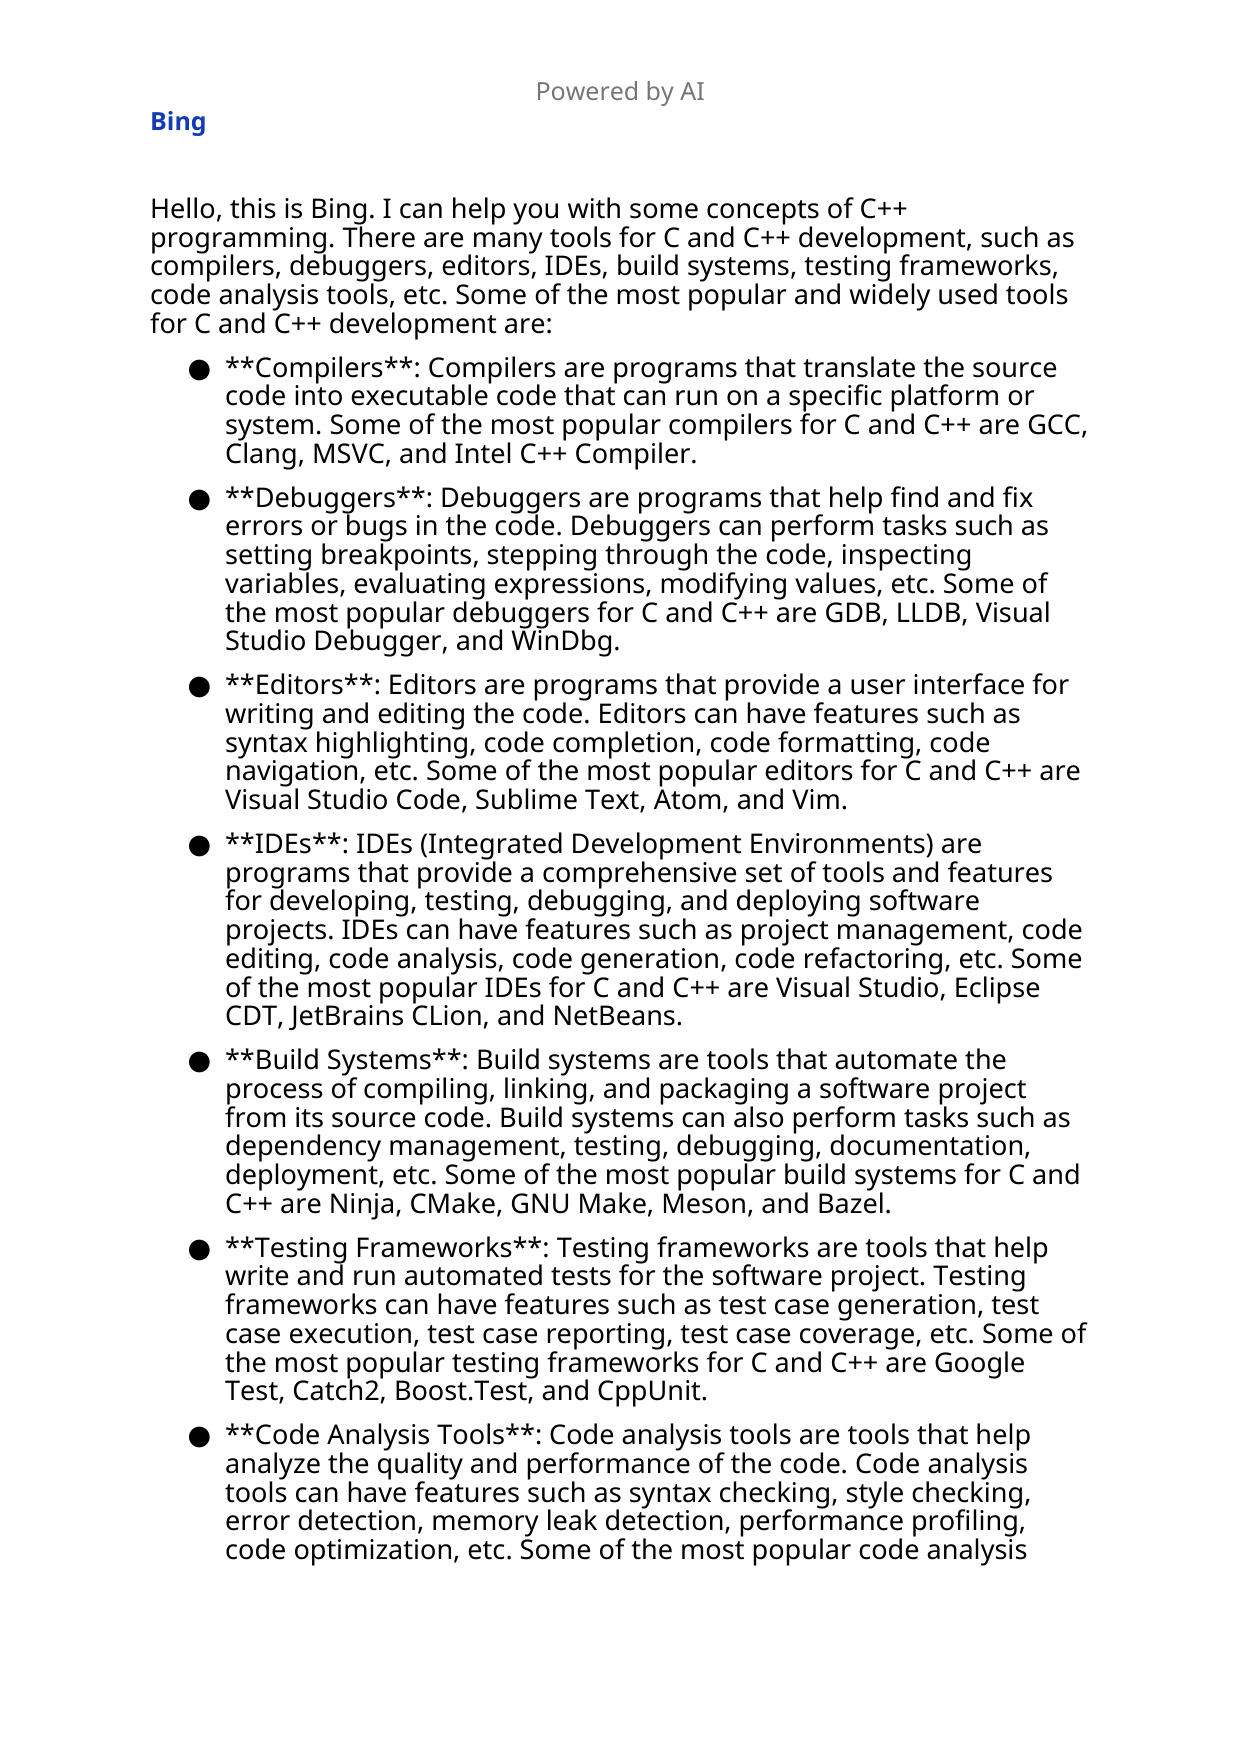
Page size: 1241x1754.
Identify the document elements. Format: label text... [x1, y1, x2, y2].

list **Compilers**: Compilers are programs that translate the source code into executable code that can run on a specific platform or system. Some of the most popular compilers for C and C++ are GCC, Clang, MSVC, and Intel C++ Compiler. [187, 354, 1090, 469]
list **Editors**: Editors are programs that provide a user interface for writing and editing the code. Editors can have features such as syntax highlighting, code completion, code formatting, code navigation, etc. Some of the most popular editors for C and C++ are Visual Studio Code, Sublime Text, Atom, and Vim. [187, 672, 1090, 815]
title Bing [150, 108, 1090, 137]
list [187, 1422, 1090, 1565]
list **Debuggers**: Debuggers are programs that help find and fix errors or bugs in the code. Debuggers can perform tasks such as setting breakpoints, stepping through the code, inspecting variables, evaluating expressions, modifying values, etc. Some of the most popular debuggers for C and C++ are GDB, LLDB, Visual Studio Debugger, and WinDbg. [187, 484, 1090, 657]
list **Build Systems**: Build systems are tools that automate the process of compiling, linking, and packaging a software project from its source code. Build systems can also perform tasks such as dependency management, testing, debugging, documentation, deployment, etc. Some of the most popular build systems for C and C++ are Ninja, CMake, GNU Make, Meson, and Bazel. [187, 1047, 1090, 1219]
text Hello, this is Bing. I can help you with some concepts of C++ programming. There are many tools for C and C++ development, such as compilers, debuggers, editors, IDEs, build systems, testing frameworks, code analysis tools, etc. Some of the most popular and widely used tools for C and C++ development are: [150, 195, 1090, 339]
list **IDEs**: IDEs (Integrated Development Environments) are programs that provide a comprehensive set of tools and features for developing, testing, debugging, and deploying software projects. IDEs can have features such as project management, code editing, code analysis, code generation, code refactoring, etc. Some of the most popular IDEs for C and C++ are Visual Studio, Eclipse CDT, JetBrains CLion, and NetBeans. [187, 830, 1090, 1032]
list **Testing Frameworks**: Testing frameworks are tools that help write and run automated tests for the software project. Testing frameworks can have features such as test case generation, test case execution, test case reporting, test case coverage, etc. Some of the most popular testing frameworks for C and C++ are Google Test, Catch2, Boost.Test, and CppUnit. [187, 1234, 1090, 1407]
